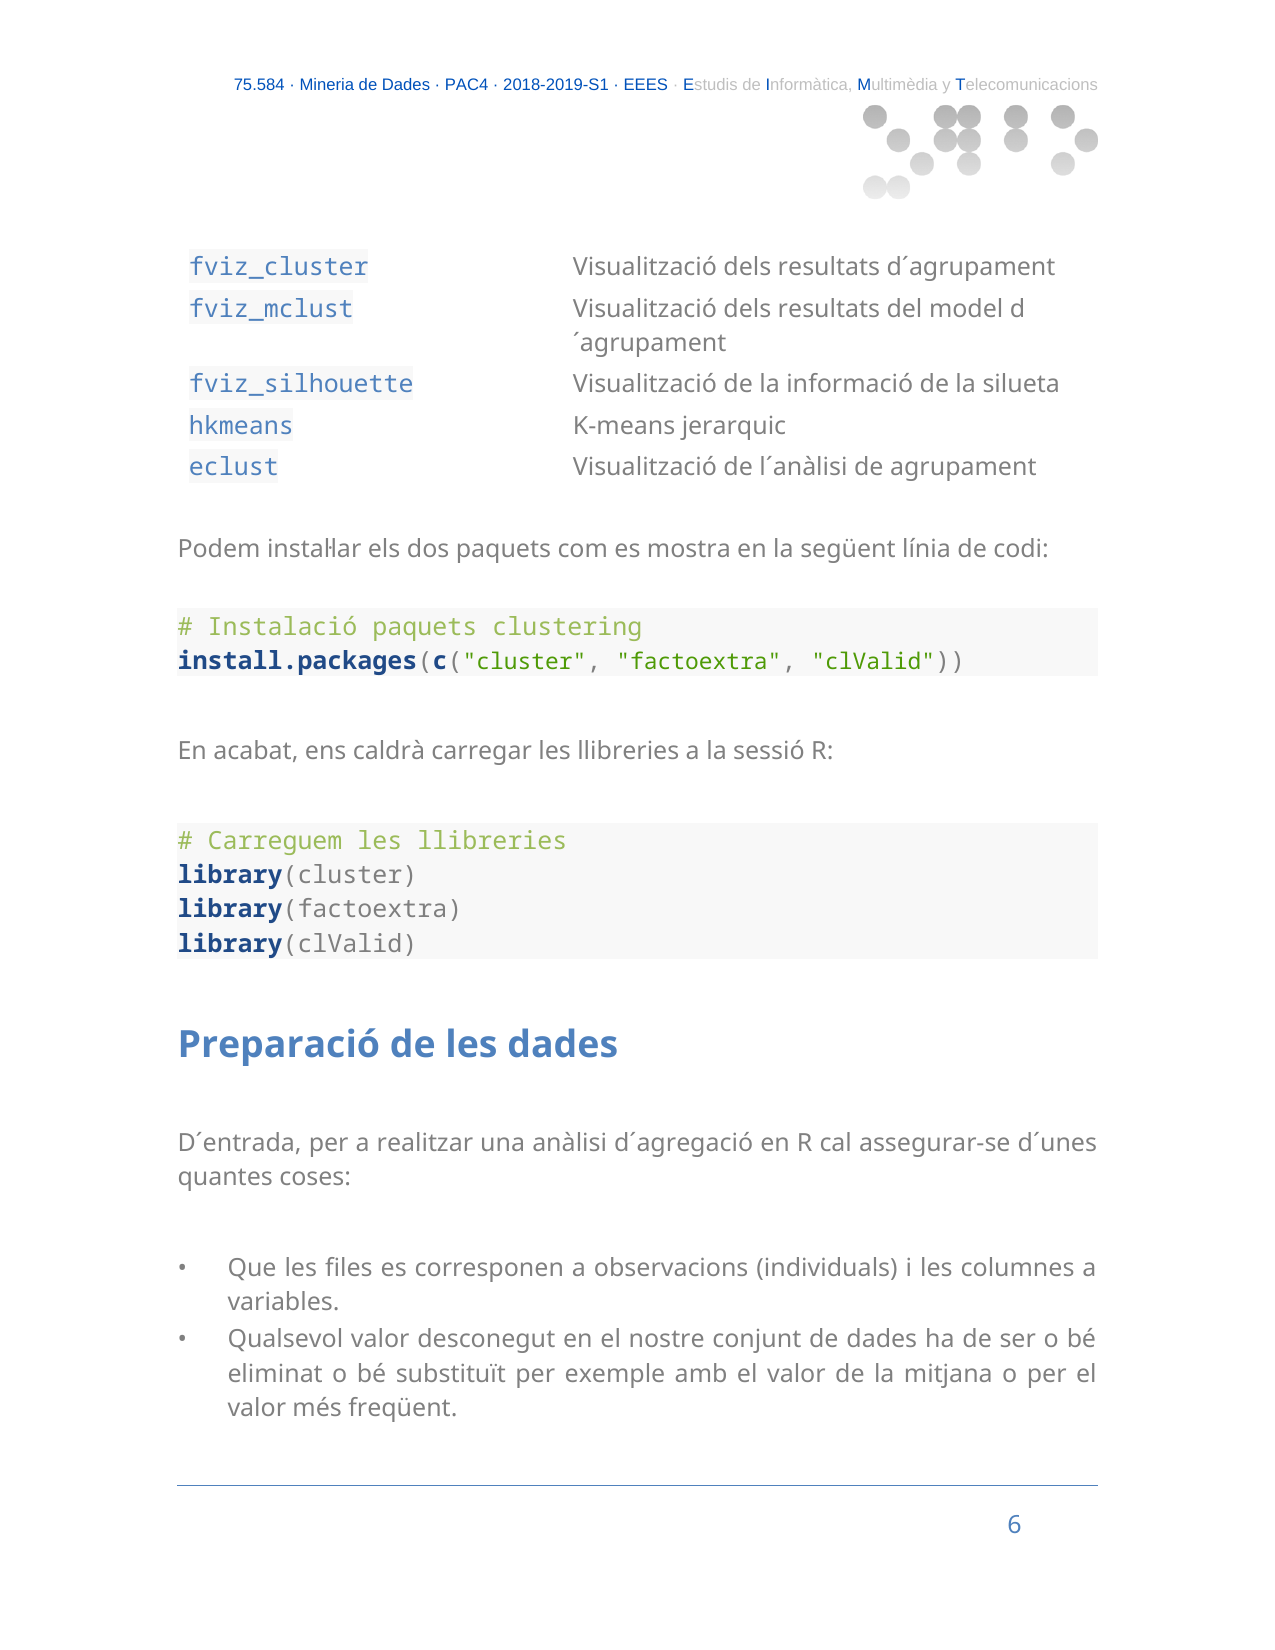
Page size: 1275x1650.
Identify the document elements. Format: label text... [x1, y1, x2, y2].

table_cell Visualització dels resultats d´agrupament [561, 245, 1098, 286]
text En acabat, ens caldrà carregar les llibreries a la sessió R: [177, 733, 1098, 767]
table_cell Visualització de la informació de la silueta [561, 362, 1098, 404]
text Podem instal·lar els dos paquets com es mostra en la següent línia de codi: [177, 531, 1098, 564]
table_cell fviz_cluster [177, 245, 561, 286]
table_cell eclust [177, 445, 561, 487]
table_cell fviz_silhouette [177, 362, 561, 404]
table_cell K-means jerarquic [561, 404, 1098, 445]
list Qualsevol valor desconegut en el nostre conjunt de dades ha de ser o bé eliminat o bé substituït per exemple amb el valor de la mitjana o per el valor més freqüent. [177, 1321, 1098, 1423]
text # Carreguem les llibreries library(cluster) library(factoextra) library(clValid) [417, 823, 1098, 959]
text # Instalació paquets clustering install.packages(c("cluster", "factoextra", "clValid")) [177, 608, 1098, 676]
table_cell hkmeans [177, 404, 561, 445]
table_cell fviz_mclust [177, 286, 561, 362]
table_cell Visualització dels resultats del model d´agrupament [561, 286, 1098, 362]
text D´entrada, per a realitzar una anàlisi d´agregació en R cal assegurar-se d´unes quantes coses: [177, 1125, 1098, 1193]
list Que les files es corresponen a observacions (individuals) i les columnes a variables. [177, 1249, 1098, 1317]
table_cell Visualització de l´anàlisi de agrupament [561, 445, 1098, 487]
picture [863, 94, 1098, 211]
subtitle Preparació de les dades [177, 1018, 1098, 1069]
